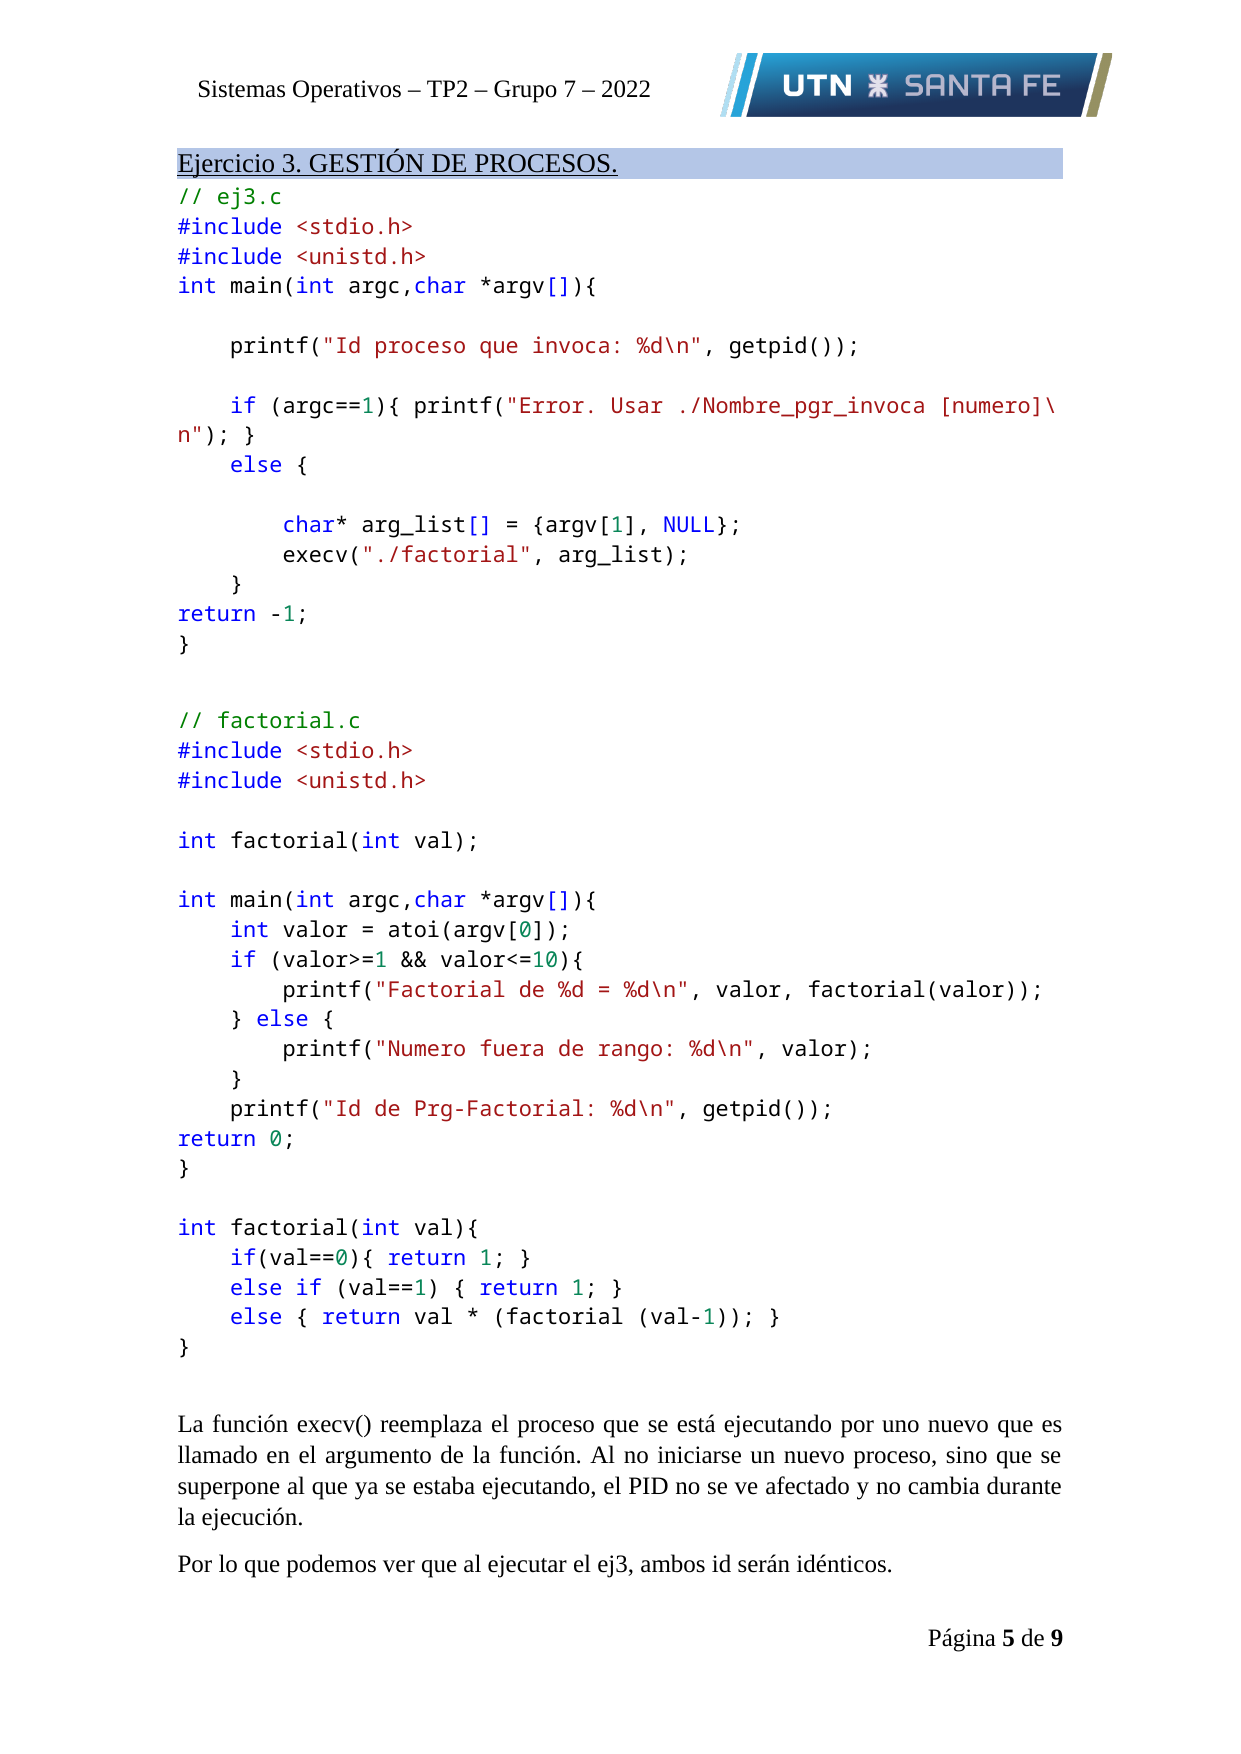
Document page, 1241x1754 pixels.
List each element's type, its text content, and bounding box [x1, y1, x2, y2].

text int factorial(int val){ [177, 1212, 1063, 1242]
text if(val==0){ return 1; } [177, 1242, 1063, 1272]
text printf("Id de Prg-Factorial: %d\n", getpid()); [177, 1093, 1063, 1123]
text } [177, 1063, 1063, 1093]
picture [720, 53, 1113, 117]
text } [177, 628, 1063, 658]
text else { return val * (factorial (val-1)); } [177, 1301, 1063, 1331]
text execv("./factorial", arg_list); [177, 539, 1063, 568]
text else if (val==1) { return 1; } [177, 1272, 1063, 1301]
text #include <unistd.h> [177, 765, 1063, 795]
text // ej3.c [177, 181, 1063, 211]
text int main(int argc,char *argv[]){ [177, 271, 1063, 300]
text char* arg_list[] = {argv[1], NULL}; [177, 509, 1063, 539]
text if (argc==1){ printf("Error. Usar ./Nombre_pgr_invoca [numero]\n"); } [177, 390, 1063, 449]
text return 0; [177, 1123, 1063, 1152]
text #include <unistd.h> [177, 241, 1063, 271]
text Por lo que podemos ver que al ejecutar el ej3, ambos id serán idénticos. [177, 1549, 1063, 1578]
text // factorial.c [177, 706, 1063, 735]
text int factorial(int val); [177, 825, 1063, 854]
text } [177, 1152, 1063, 1182]
text } [177, 568, 1063, 598]
text printf("Numero fuera de rango: %d\n", valor); [177, 1033, 1063, 1063]
text if (valor>=1 && valor<=10){ [177, 944, 1063, 974]
text int main(int argc,char *argv[]){ [177, 884, 1063, 914]
text int valor = atoi(argv[0]); [177, 914, 1063, 944]
text #include <stdio.h> [177, 211, 1063, 241]
text else { [177, 449, 1063, 479]
text } [177, 1331, 1063, 1361]
text La función execv() reemplaza el proceso que se está ejecutando por uno nuevo que es llamado en el argumento de la función. Al no iniciarse un nuevo proceso, sino que se superpone al que ya se estaba ejecutando, el PID no se ve afectado y no cambia durante la ejecución. [177, 1409, 1063, 1531]
text printf("Id proceso que invoca: %d\n", getpid()); [177, 330, 1063, 360]
subtitle Ejercicio 3. GESTIÓN DE PROCESOS. [177, 148, 1063, 179]
text printf("Factorial de %d = %d\n", valor, factorial(valor)); [177, 974, 1063, 1003]
text #include <stdio.h> [177, 735, 1063, 765]
text } else { [177, 1003, 1063, 1033]
text return -1; [177, 598, 1063, 628]
